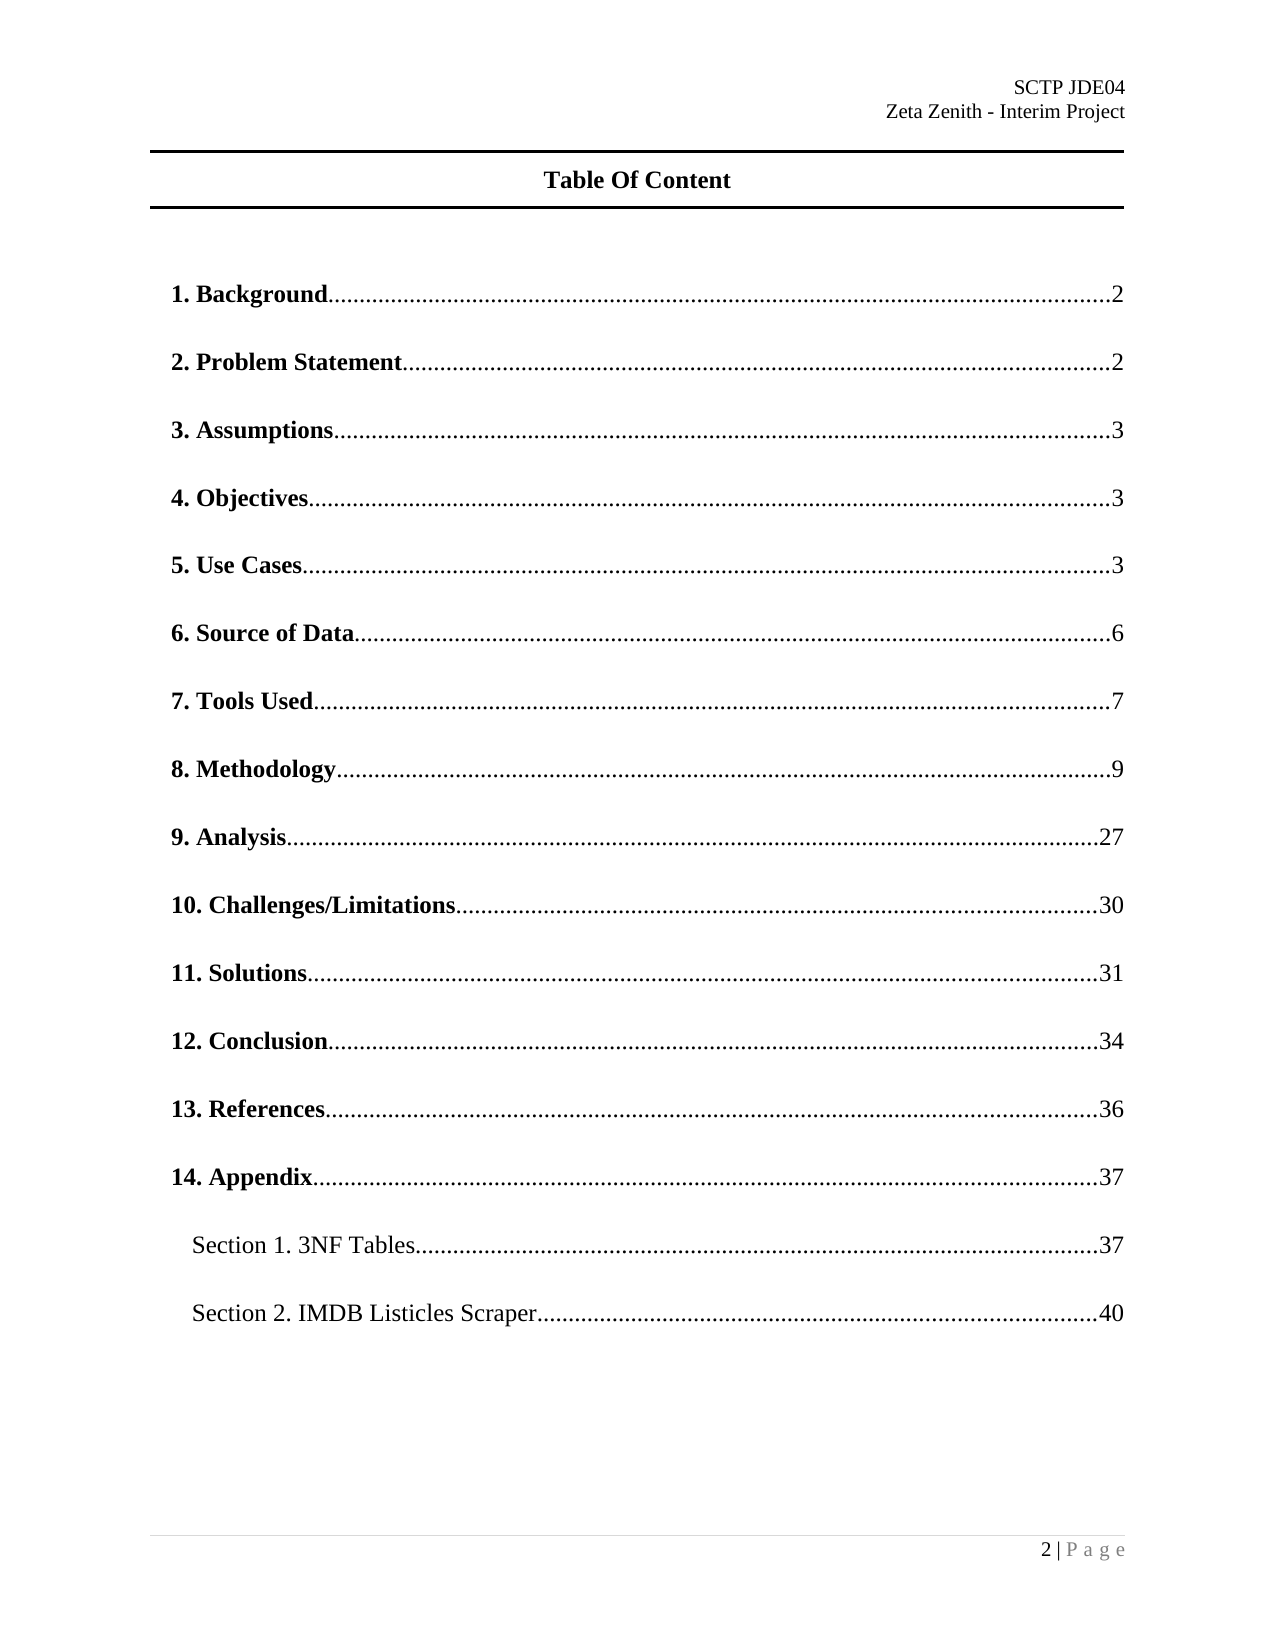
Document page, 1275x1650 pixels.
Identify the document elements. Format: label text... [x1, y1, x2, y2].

table_header Table Of Content [150, 153, 1124, 206]
